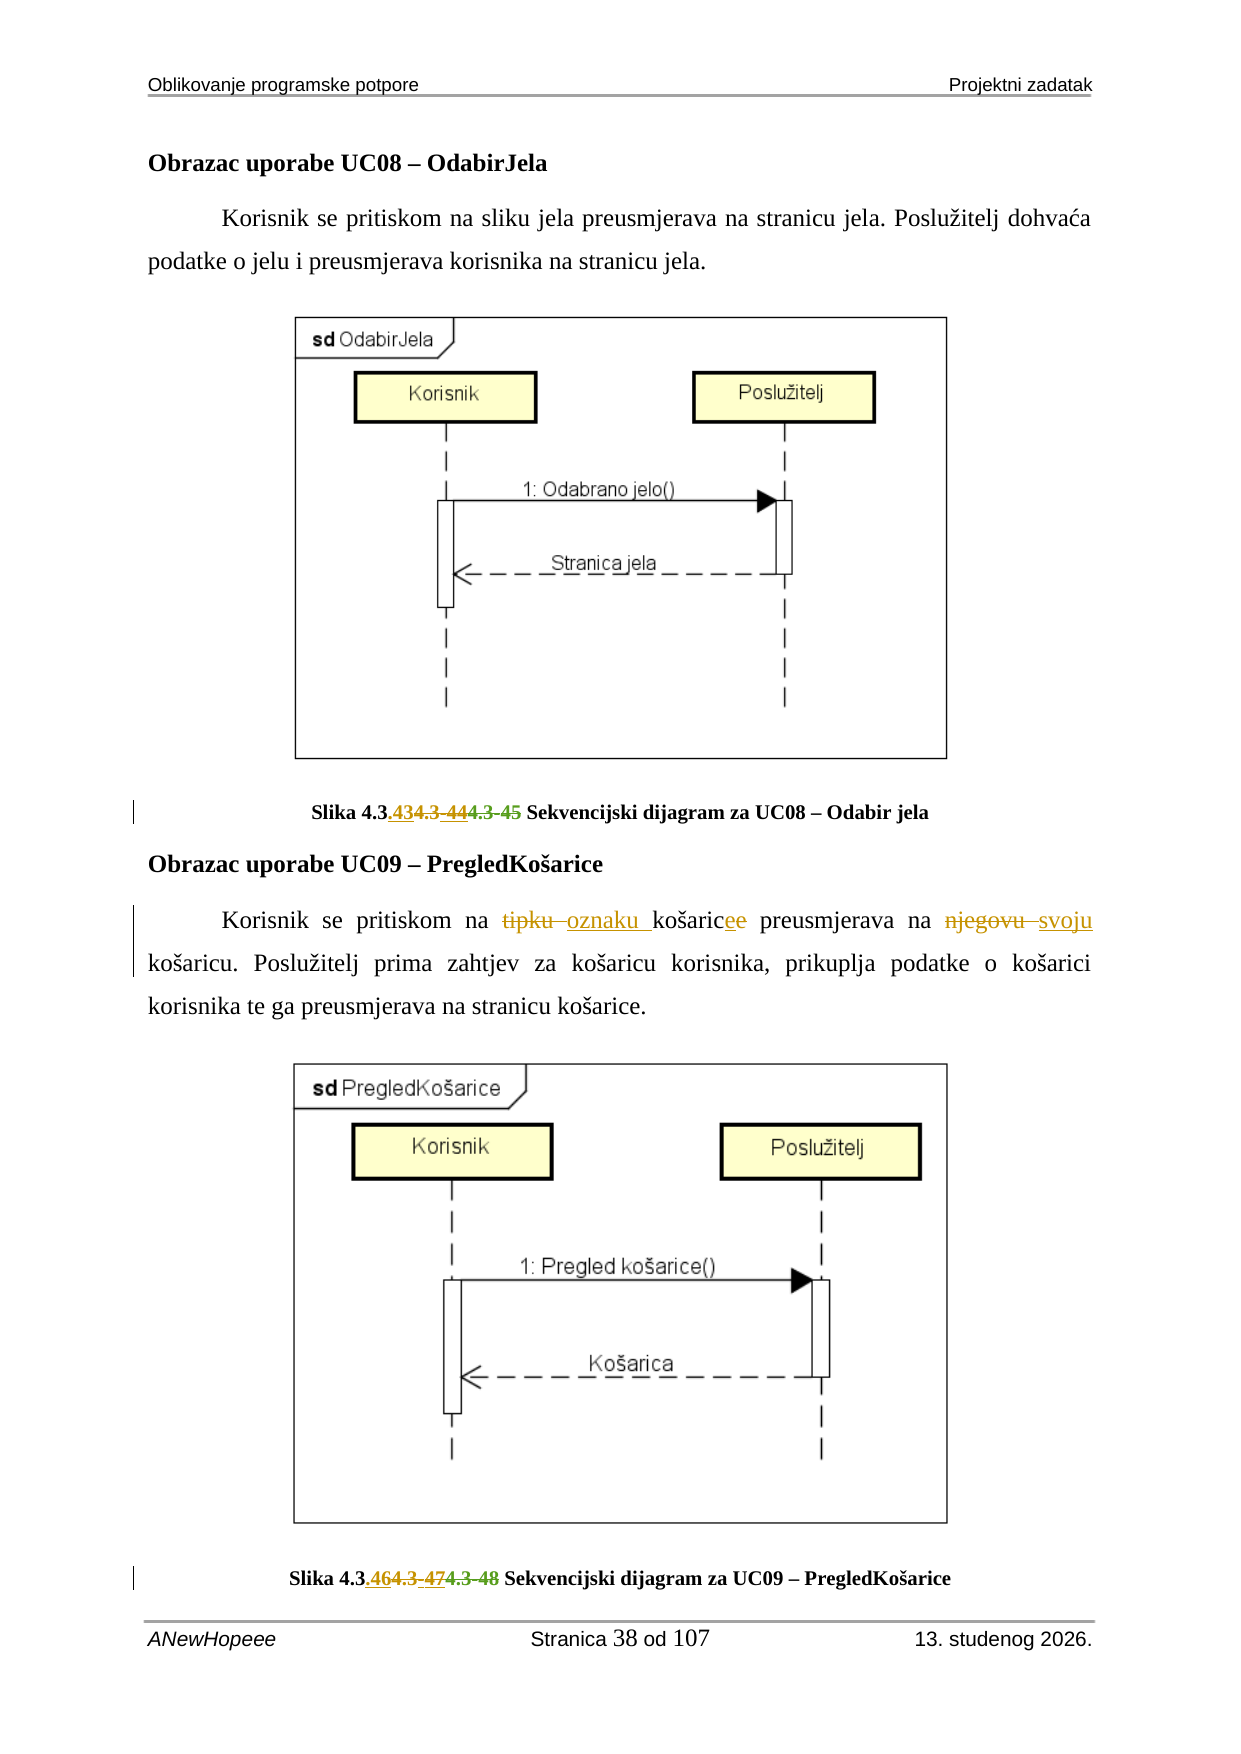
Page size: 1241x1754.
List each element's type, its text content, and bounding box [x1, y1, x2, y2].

text Obrazac uporabe UC09 – PregledKošarice [148, 849, 1093, 878]
picture [279, 302, 962, 774]
text Slika 4.3 Sekvencijski dijagram za UC09 – PregledKošarice [148, 1566, 1093, 1590]
text Korisnik se pritiskom na sliku jela preusmjerava na stranicu jela. Poslužitelj dohvaća podatke o jelu i preusmjerava korisnika na stranicu jela. [148, 203, 1093, 275]
text Slika 4.3 Sekvencijski dijagram za UC08 – Odabir jela [148, 800, 1093, 824]
picture [276, 1046, 964, 1540]
text Obrazac uporabe UC08 – OdabirJela [148, 148, 1093, 176]
text Korisnik se pritiskom na košaric preusmjerava na košaricu. Poslužitelj prima zahtjev za košaricu korisnika, prikuplja podatke o košarici korisnika te ga preusmjerava na stranicu košarice. [148, 905, 1093, 1020]
